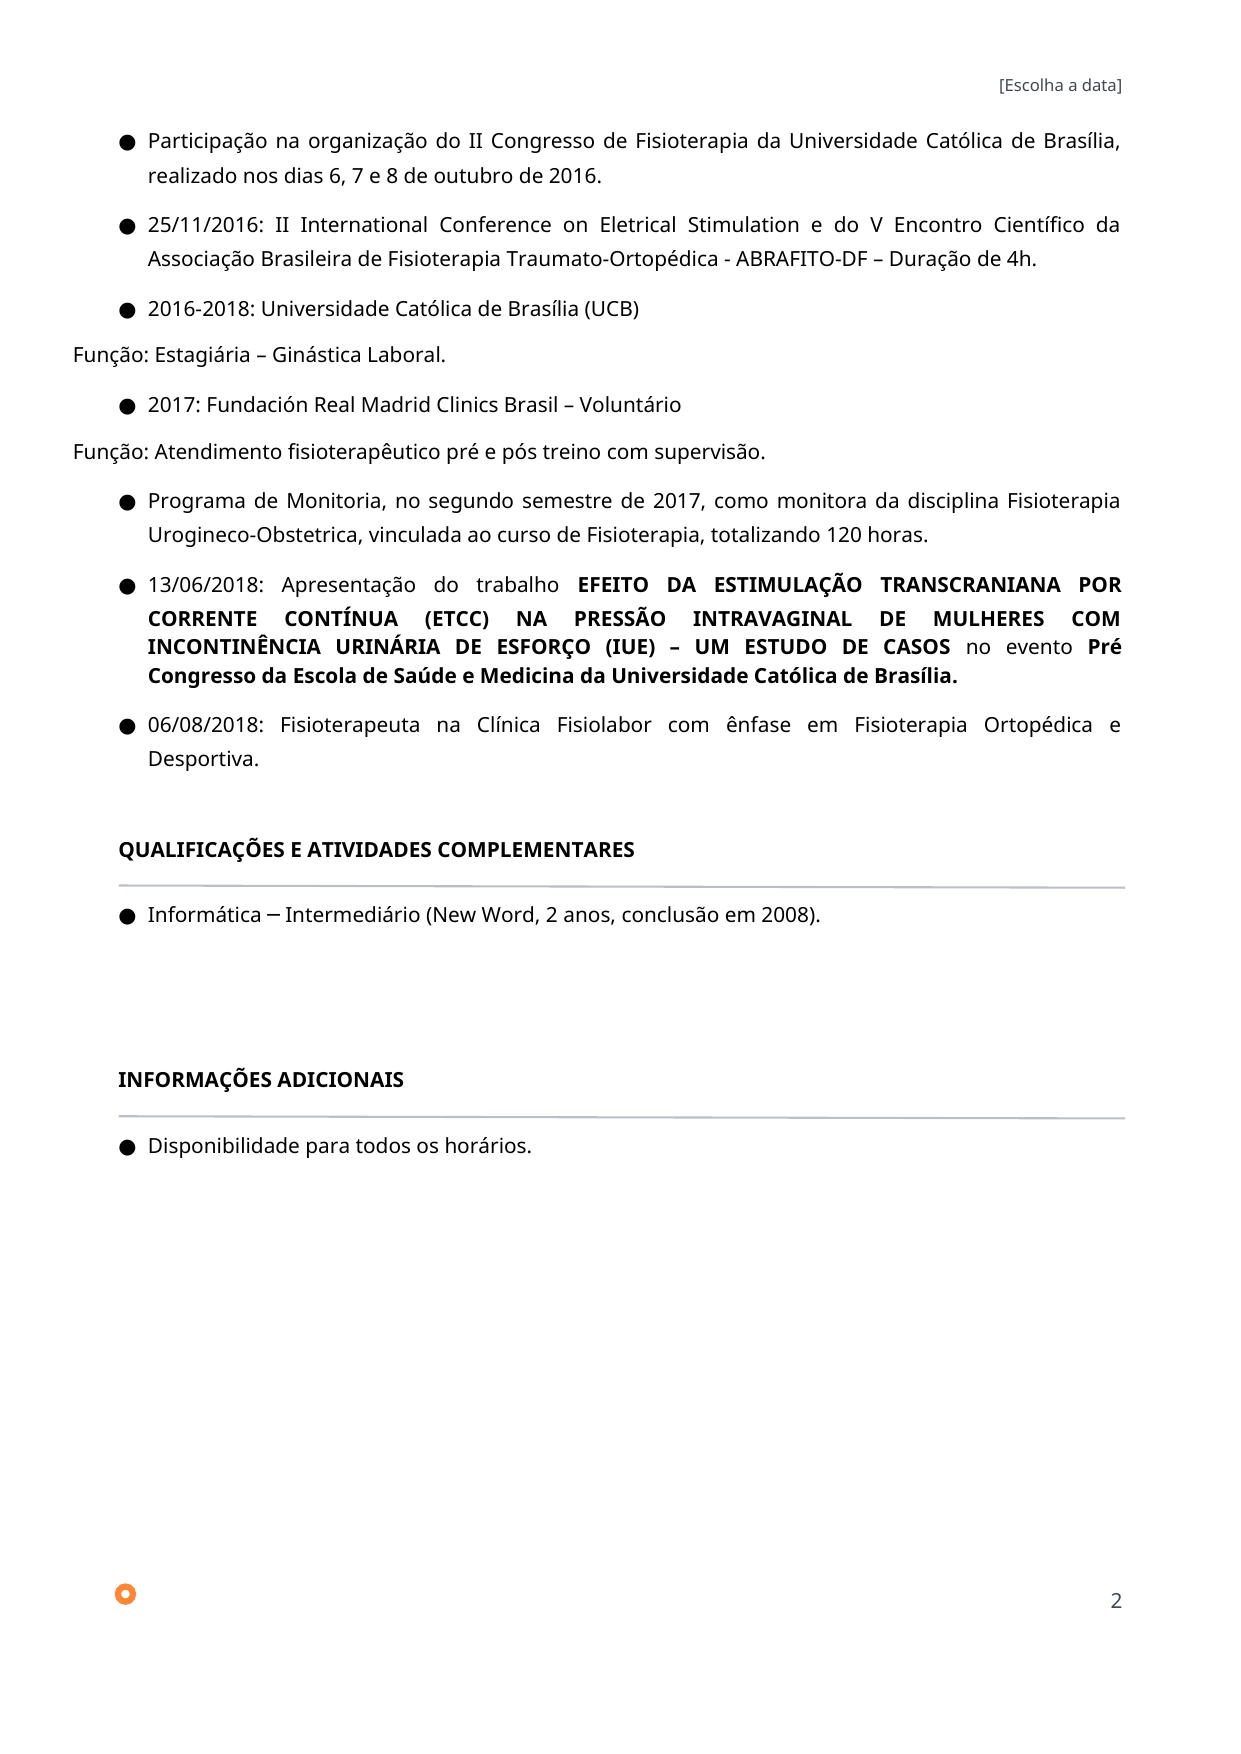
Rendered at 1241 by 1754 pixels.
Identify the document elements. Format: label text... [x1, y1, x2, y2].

list Disponibilidade para todos os horários. [118, 1122, 1122, 1165]
list Informática ─ Intermediário (New Word, 2 anos, conclusão em 2008). [118, 892, 1122, 934]
list 25/11/2016: II International Conference on Eletrical Stimulation e do V Encontro Científico da Associação Brasileira de Fisioterapia Traumato-Ortopédica - ABRAFITO-DF – Duração de 4h. [118, 202, 1122, 273]
list 2016-2018: Universidade Católica de Brasília (UCB) [118, 285, 1122, 328]
text Função: Atendimento fisioterapêutico pré e pós treino com supervisão. [73, 437, 1122, 465]
text QUALIFICAÇÕES E ATIVIDADES COMPLEMENTARES [118, 835, 1122, 863]
text Função: Estagiária – Ginástica Laboral. [73, 341, 1122, 369]
list 2017: Fundación Real Madrid Clinics Brasil – Voluntário [118, 382, 1122, 424]
list Participação na organização do II Congresso de Fisioterapia da Universidade Católica de Brasília, realizado nos dias 6, 7 e 8 de outubro de 2016. [118, 118, 1122, 189]
list Programa de Monitoria, no segundo semestre de 2017, como monitora da disciplina Fisioterapia Urogineco-Obstetrica, vinculada ao curso de Fisioterapia, totalizando 120 horas. [118, 478, 1122, 549]
list 06/08/2018: Fisioterapeuta na Clínica Fisiolabor com ênfase em Fisioterapia Ortopédica e Desportiva. [118, 702, 1122, 773]
list 13/06/2018: Apresentação do trabalho EFEITO DA ESTIMULAÇÃO TRANSCRANIANA POR CORRENTE CONTÍNUA (ETCC) NA PRESSÃO INTRAVAGINAL DE MULHERES COM INCONTINÊNCIA URINÁRIA DE ESFORÇO (IUE) – UM ESTUDO DE CASOS no evento Pré Congresso da Escola de Saúde e Medicina da Universidade Católica de Brasília. [118, 561, 1122, 689]
text INFORMAÇÕES ADICIONAIS [118, 1066, 1122, 1094]
